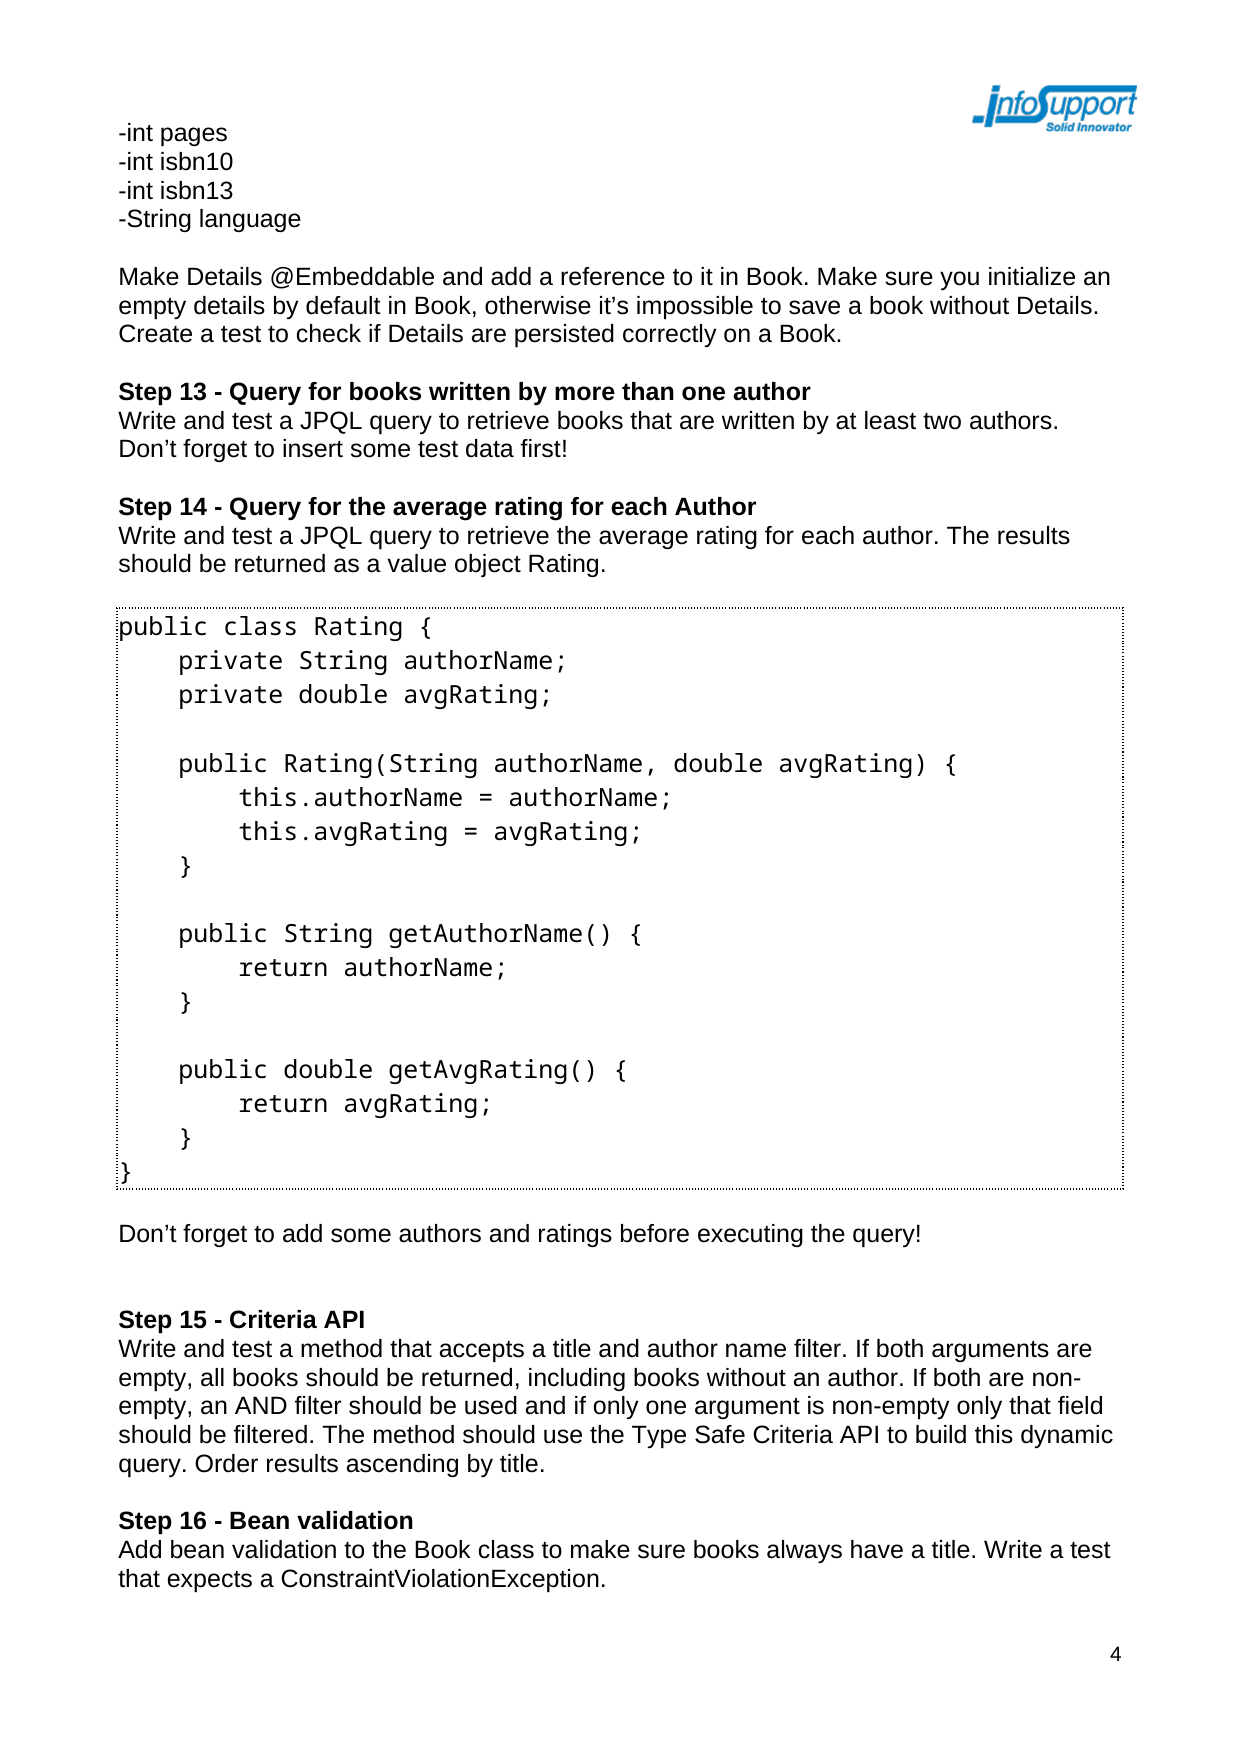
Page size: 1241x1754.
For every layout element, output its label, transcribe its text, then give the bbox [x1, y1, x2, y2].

text return avgRating; [118, 1086, 1122, 1120]
text private String authorName; [118, 643, 1122, 677]
text public Rating(String authorName, double avgRating) { [118, 745, 1122, 779]
text } [118, 847, 1122, 881]
text public double getAvgRating() { [118, 1052, 1122, 1086]
text this.authorName = authorName; [118, 779, 1122, 813]
text Write and test a JPQL query to retrieve books that are written by at least two authors. Don’t forget to insert some test data first! [118, 406, 1122, 463]
subtitle Step 16 - Bean validation [118, 1506, 1122, 1535]
text } [118, 984, 1122, 1018]
picture [168, 70, 1235, 143]
text this.avgRating = avgRating; [118, 813, 1122, 847]
text -int isbn13 [118, 176, 1122, 204]
text return authorName; [118, 949, 1122, 984]
text Write and test a JPQL query to retrieve the average rating for each author. The results should be returned as a value object Rating. [118, 521, 1122, 578]
text Add bean validation to the Book class to make sure books always have a title. Write a test that expects a ConstraintViolationException. [118, 1535, 1122, 1593]
text Write and test a method that accepts a title and author name filter. If both arguments are empty, all books should be returned, including books without an author. If both are non-empty, an AND filter should be used and if only one argument is non-empty only that field should be filtered. The method should use the Type Safe Criteria API to build this dynamic query. Order results ascending by title. [118, 1334, 1122, 1478]
subtitle Step 15 - Criteria API [118, 1305, 1122, 1334]
text -int isbn10 [118, 147, 1122, 176]
subtitle Step 13 - Query for books written by more than one author [118, 377, 1122, 406]
text -int pages [118, 118, 1122, 147]
text } [116, 1152, 1124, 1190]
text public class Rating { [116, 607, 1124, 643]
text public String getAuthorName() { [118, 916, 1122, 949]
text Don’t forget to add some authors and ratings before executing the query! [118, 1219, 1122, 1248]
text } [118, 1120, 1122, 1152]
text -String language [118, 204, 1122, 233]
text Make Details @Embeddable and add a reference to it in Book. Make sure you initialize an empty details by default in Book, otherwise it’s impossible to save a book without Details. Create a test to check if Details are persisted correctly on a Book. [118, 262, 1122, 348]
text Step 14 - Query for the average rating for each Author [118, 492, 1122, 521]
text private double avgRating; [118, 677, 1122, 711]
